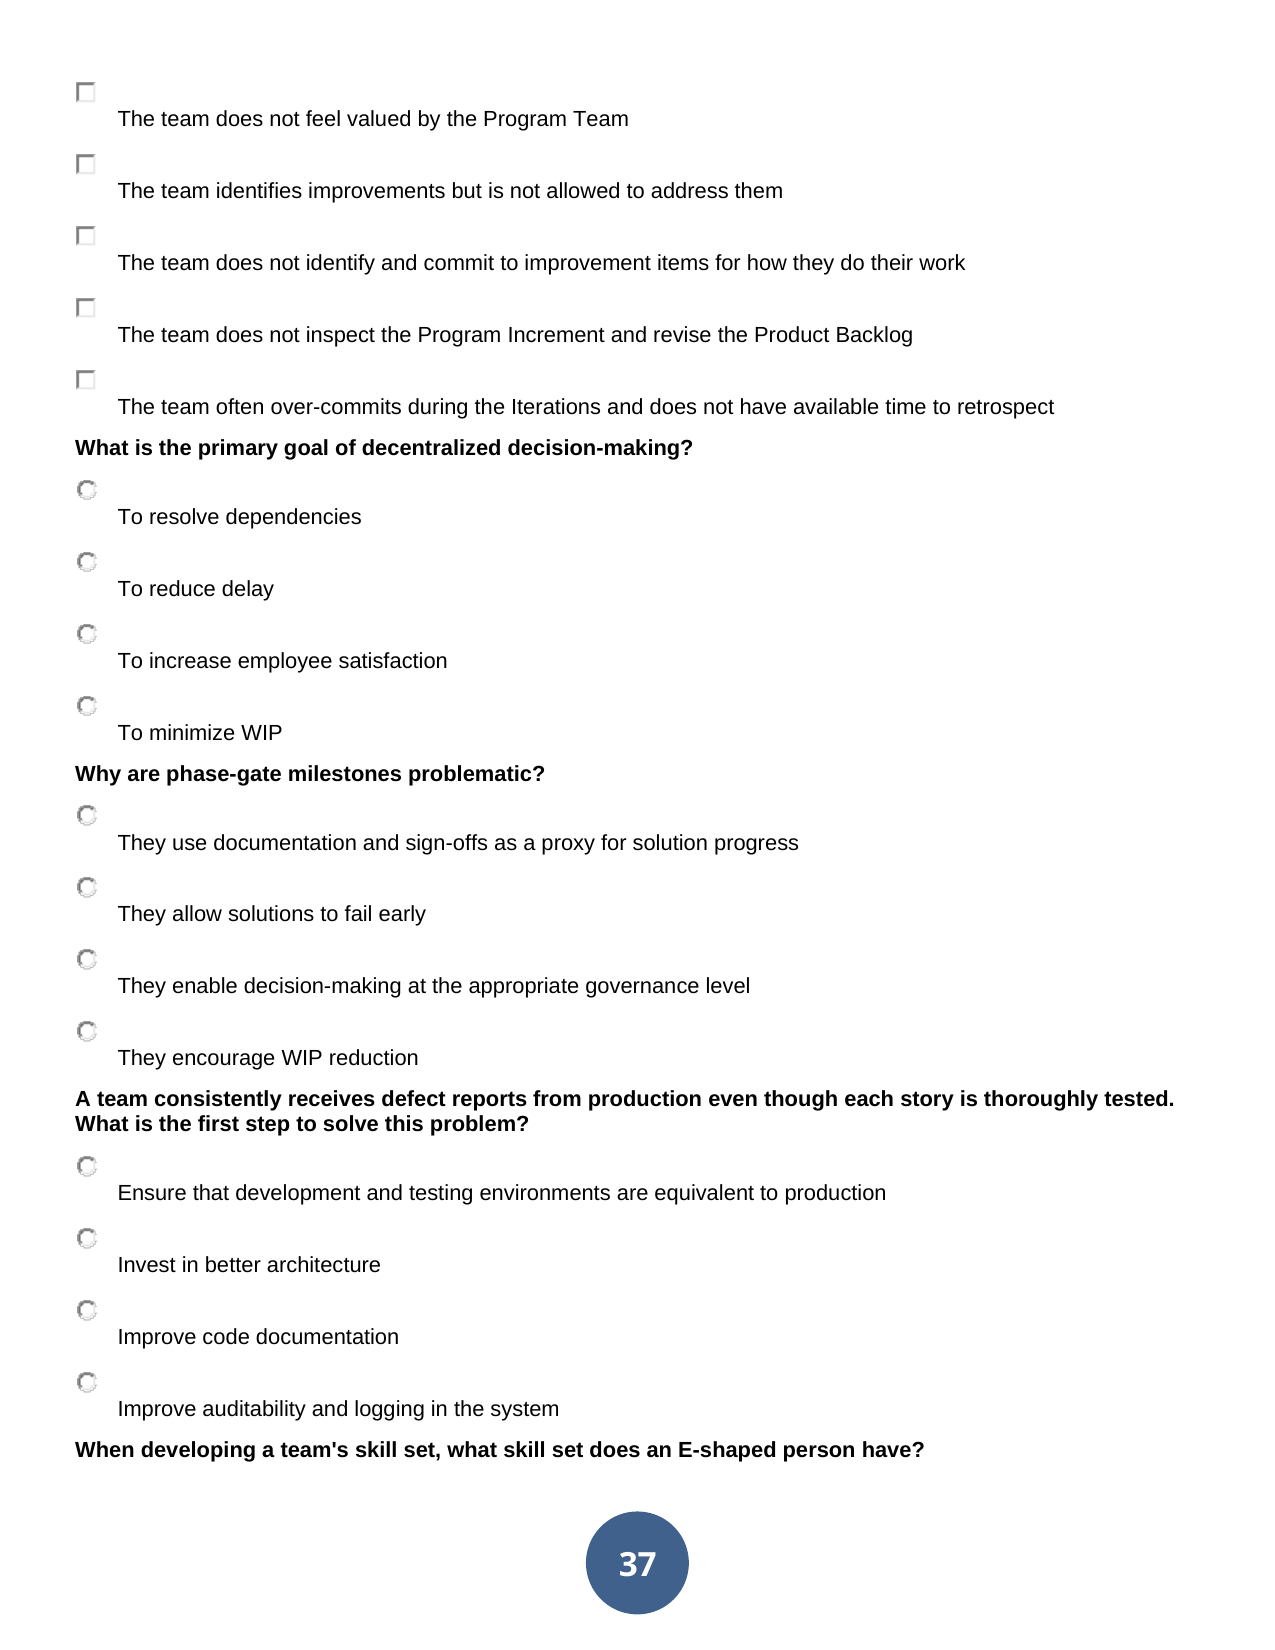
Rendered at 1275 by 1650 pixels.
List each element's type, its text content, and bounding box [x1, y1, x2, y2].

text They use documentation and sign-offs as a proxy for solution progress [75, 798, 1200, 854]
text The team does not inspect the Program Increment and revise the Product Backlog [75, 291, 1200, 347]
text Ensure that development and testing environments are equivalent to production [75, 1149, 1200, 1205]
text Improve code documentation [75, 1293, 1200, 1349]
text Improve auditability and logging in the system [75, 1365, 1200, 1421]
text To resolve dependencies [75, 473, 1200, 529]
text The team often over-commits during the Iterations and does not have available time to retrospect [75, 363, 1200, 419]
text What is the primary goal of decentralized decision-making? [75, 435, 1200, 460]
text The team identifies improvements but is not allowed to address them [75, 147, 1200, 203]
text Why are phase-gate milestones problematic? [75, 761, 1200, 786]
text The team does not feel valued by the Program Team [75, 75, 1200, 131]
text They enable decision-making at the appropriate governance level [75, 942, 1200, 998]
text They allow solutions to fail early [75, 870, 1200, 927]
text To reduce delay [75, 544, 1200, 601]
text To increase employee satisfaction [75, 617, 1200, 673]
text A team consistently receives defect reports from production even though each story is thoroughly tested. What is the first step to solve this problem? [75, 1086, 1200, 1137]
text They encourage WIP reduction [75, 1014, 1200, 1071]
text The team does not identify and commit to improvement items for how they do their work [75, 219, 1200, 275]
text Invest in better architecture [75, 1221, 1200, 1277]
text When developing a team's skill set, what skill set does an E-shaped person have? [75, 1437, 1200, 1462]
text To minimize WIP [75, 688, 1200, 745]
